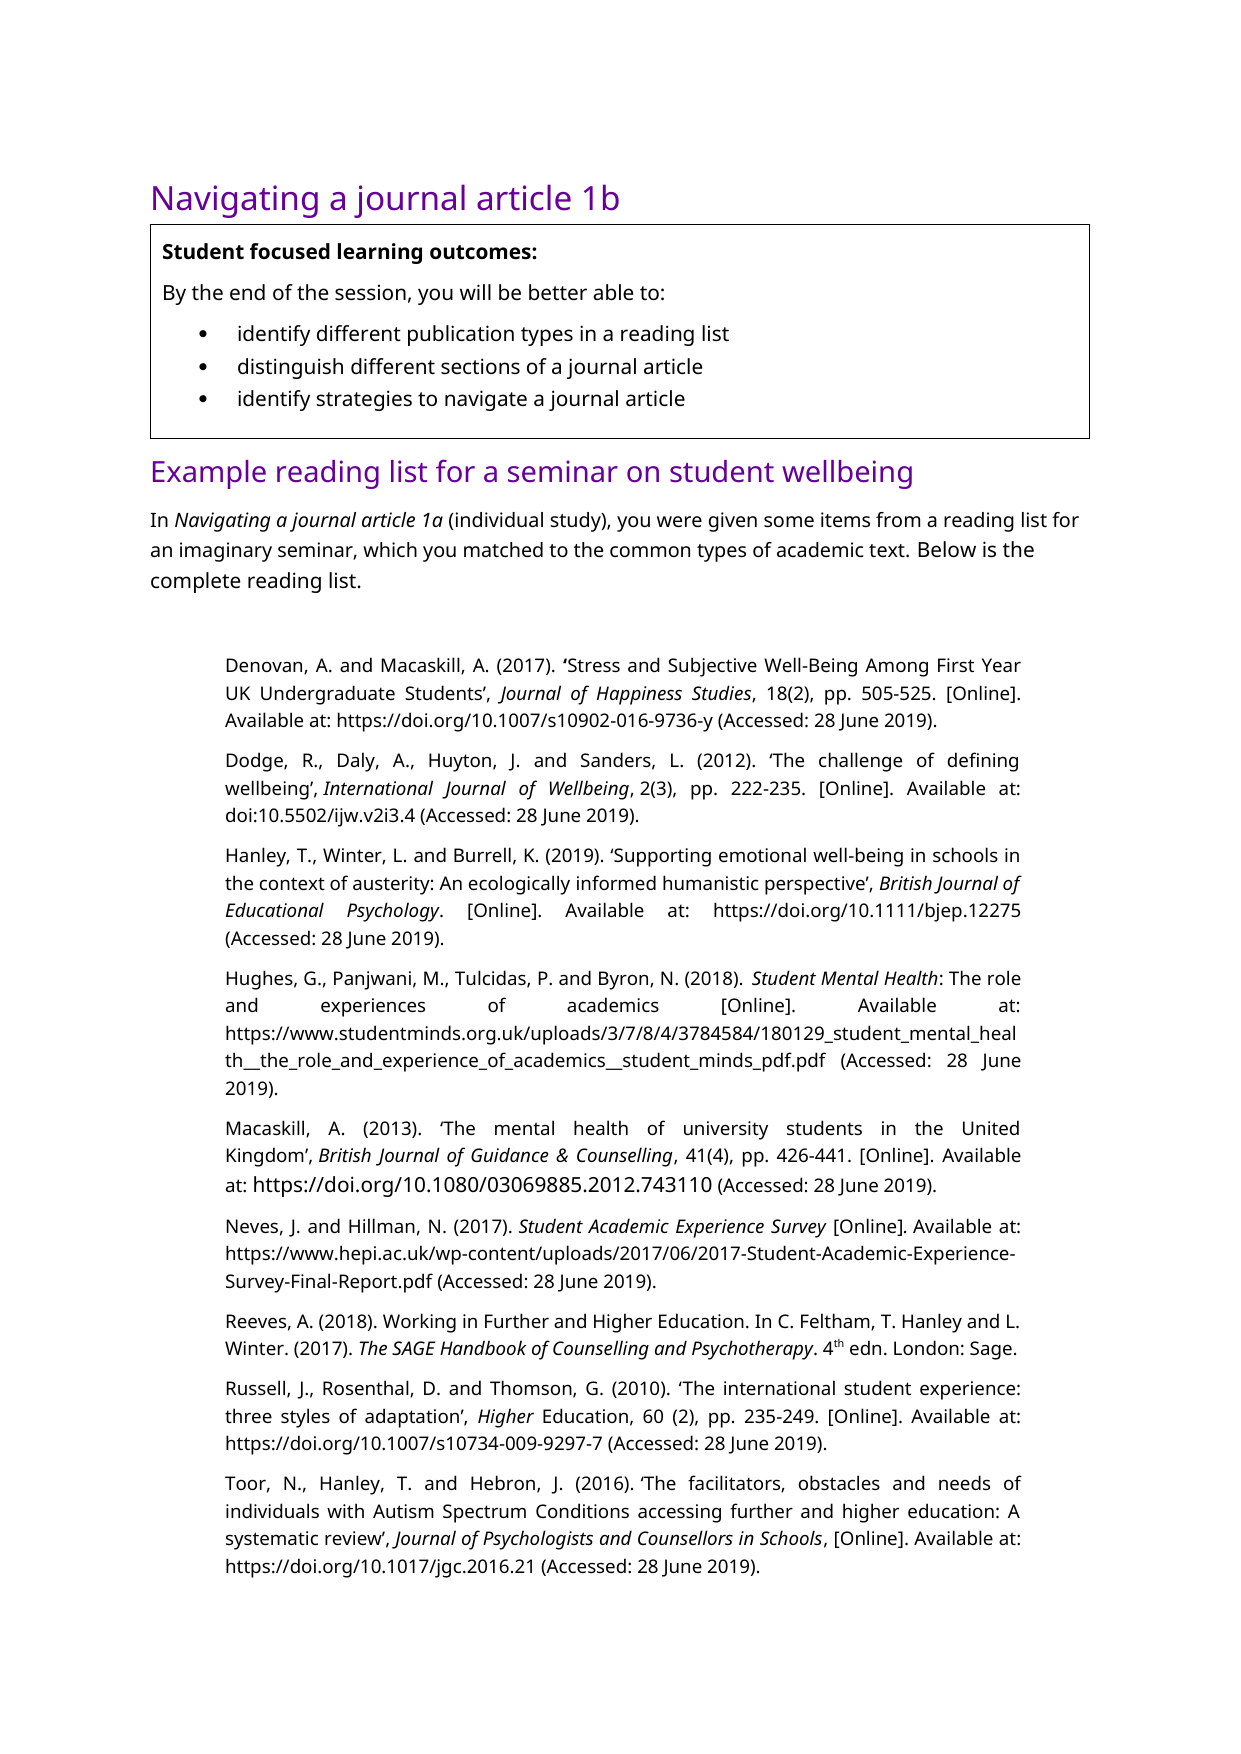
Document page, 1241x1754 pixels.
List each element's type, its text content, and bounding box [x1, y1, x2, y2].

text In Navigating a journal article 1a (individual study), you were given some items from a reading list for an imaginary seminar, which you matched to the common types of academic text. Below is the complete reading list. [150, 506, 1090, 594]
text Reeves, A. (2018). Working in Further and Higher Education. In C. Feltham, T. Hanley and L. Winter. (2017). The SAGE Handbook of Counselling and Psychotherapy. 4th edn. London: Sage. [225, 1308, 1021, 1361]
subtitle Example reading list for a seminar on student wellbeing [150, 451, 1090, 491]
text Toor, N., Hanley, T. and Hebron, J. (2016). ‘The facilitators, obstacles and needs of individuals with Autism Spectrum Conditions accessing further and higher education: A systematic review’, Journal of Psychologists and Counsellors in Schools, [Online]. Available at: https://doi.org/10.1017/jgc.2016.21 (Accessed: 28 June 2019). [225, 1471, 1021, 1579]
text Neves, J. and Hillman, N. (2017). Student Academic Experience Survey [Online]. Available at: https://www.hepi.ac.uk/wp-content/uploads/2017/06/2017-Student-Academic-Experience-Survey-Final-Report.pdf (Accessed: 28 June 2019). [225, 1213, 1021, 1294]
text Hanley, T., Winter, L. and Burrell, K. (2019). ‘Supporting emotional well-being in schools in the context of austerity: An ecologically informed humanistic perspective’, British Journal of Educational Psychology. [Online]. Available at: https://doi.org/10.1111/bjep.12275 (Accessed: 28 June 2019). [225, 842, 1021, 950]
text Macaskill, A. (2013). ‘The mental health of university students in the United Kingdom’, British Journal of Guidance & Counselling, 41(4), pp. 426-441. [Online]. Available at: https://doi.org/10.1080/03069885.2012.743110 (Accessed: 28 June 2019). [225, 1115, 1021, 1198]
text Hughes, G., Panjwani, M., Tulcidas, P. and Byron, N. (2018). Student Mental Health: The role and experiences of academics [Online]. Available at: https://www.studentminds.org.uk/uploads/3/7/8/4/3784584/180129_student_mental_health__the_role_and_experience_of_academics__student_minds_pdf.pdf (Accessed: 28 June 2019). [225, 965, 1021, 1100]
text Denovan, A. and Macaskill, A. (2017). ‘Stress and Subjective Well-Being Among First Year UK Undergraduate Students’, Journal of Happiness Studies, 18(2), pp. 505-525. [Online]. Available at: https://doi.org/10.1007/s10902-016-9736-y (Accessed: 28 June 2019). [225, 652, 1021, 733]
table_header Student focused learning outcomes: By the end of the session, you will be better able to: identify different publication types in a reading list distinguish different sections of a journal article identify strategies to navigate a journal article [151, 225, 1089, 437]
subtitle Navigating a journal article 1b [150, 175, 1090, 220]
text Dodge, R., Daly, A., Huyton, J. and Sanders, L. (2012). ‘The challenge of defining wellbeing’, International Journal of Wellbeing, 2(3), pp. 222-235. [Online]. Available at: doi:10.5502/ijw.v2i3.4 (Accessed: 28 June 2019). [225, 747, 1021, 828]
text Russell, J., Rosenthal, D. and Thomson, G. (2010). ‘The international student experience: three styles of adaptation’, Higher Education, 60 (2), pp. 235-249. [Online]. Available at: https://doi.org/10.1007/s10734-009-9297-7 (Accessed: 28 June 2019). [225, 1376, 1021, 1456]
